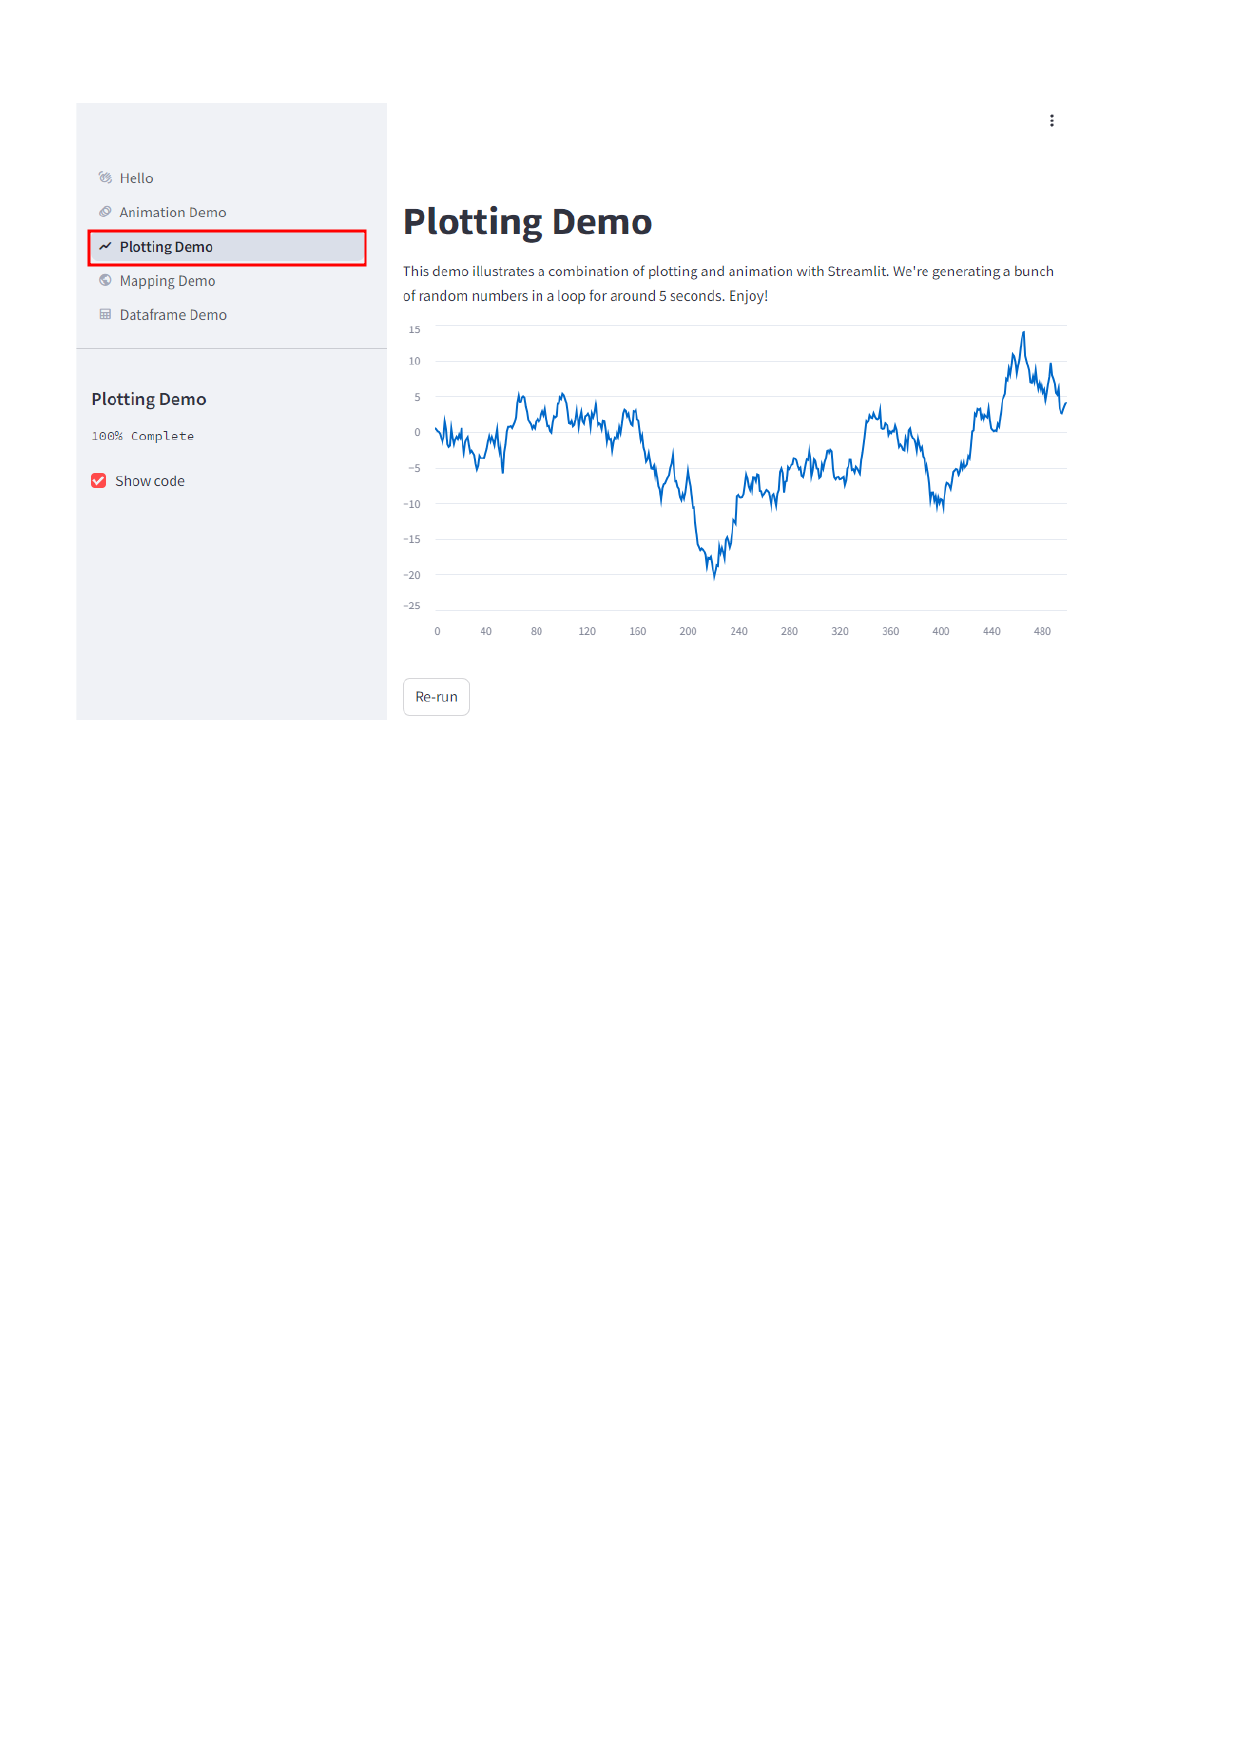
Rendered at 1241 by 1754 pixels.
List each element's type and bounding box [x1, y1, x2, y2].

picture [76, 103, 1080, 720]
